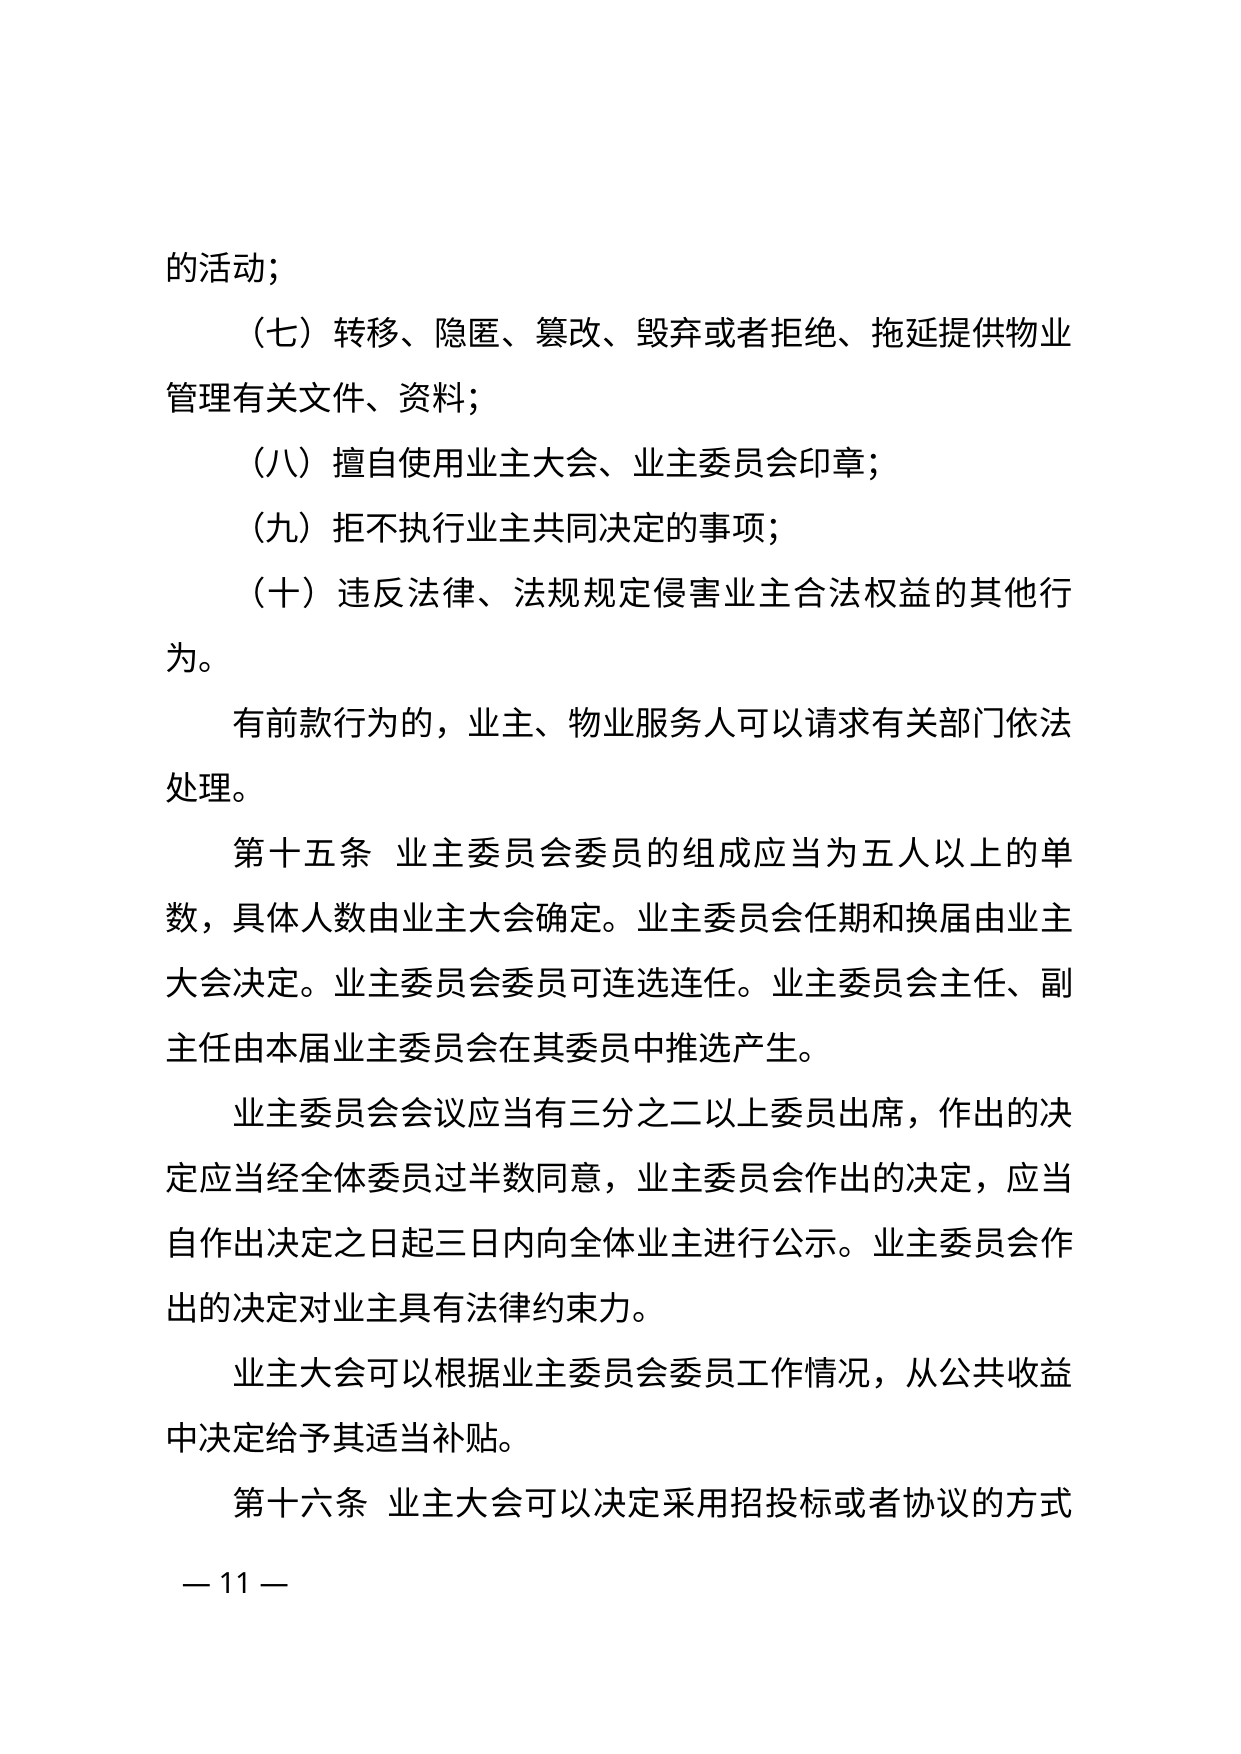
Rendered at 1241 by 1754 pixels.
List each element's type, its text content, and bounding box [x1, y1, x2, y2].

text 第十五条 业主委员会委员的组成应当为五人以上的单数，具体人数由业主大会确定。业主委员会任期和换届由业主大会决定。业主委员会委员可连选连任。业主委员会主任、副主任由本届业主委员会在其委员中推选产生。 [165, 818, 1075, 1078]
text （七）转移、隐匿、篡改、毁弃或者拒绝、拖延提供物业管理有关文件、资料； [165, 298, 1075, 428]
text 有前款行为的，业主、物业服务人可以请求有关部门依法处理。 [165, 688, 1075, 818]
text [165, 1468, 1075, 1533]
text （八）擅自使用业主大会、业主委员会印章； [165, 428, 1075, 493]
text （十）违反法律、法规规定侵害业主合法权益的其他行为。 [165, 558, 1075, 688]
text 业主大会可以根据业主委员会委员工作情况，从公共收益中决定给予其适当补贴。 [165, 1338, 1075, 1468]
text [165, 233, 1075, 298]
text （九）拒不执行业主共同决定的事项； [165, 493, 1075, 558]
text 业主委员会会议应当有三分之二以上委员出席，作出的决定应当经全体委员过半数同意，业主委员会作出的决定，应当自作出决定之日起三日内向全体业主进行公示。业主委员会作出的决定对业主具有法律约束力。 [165, 1078, 1075, 1338]
